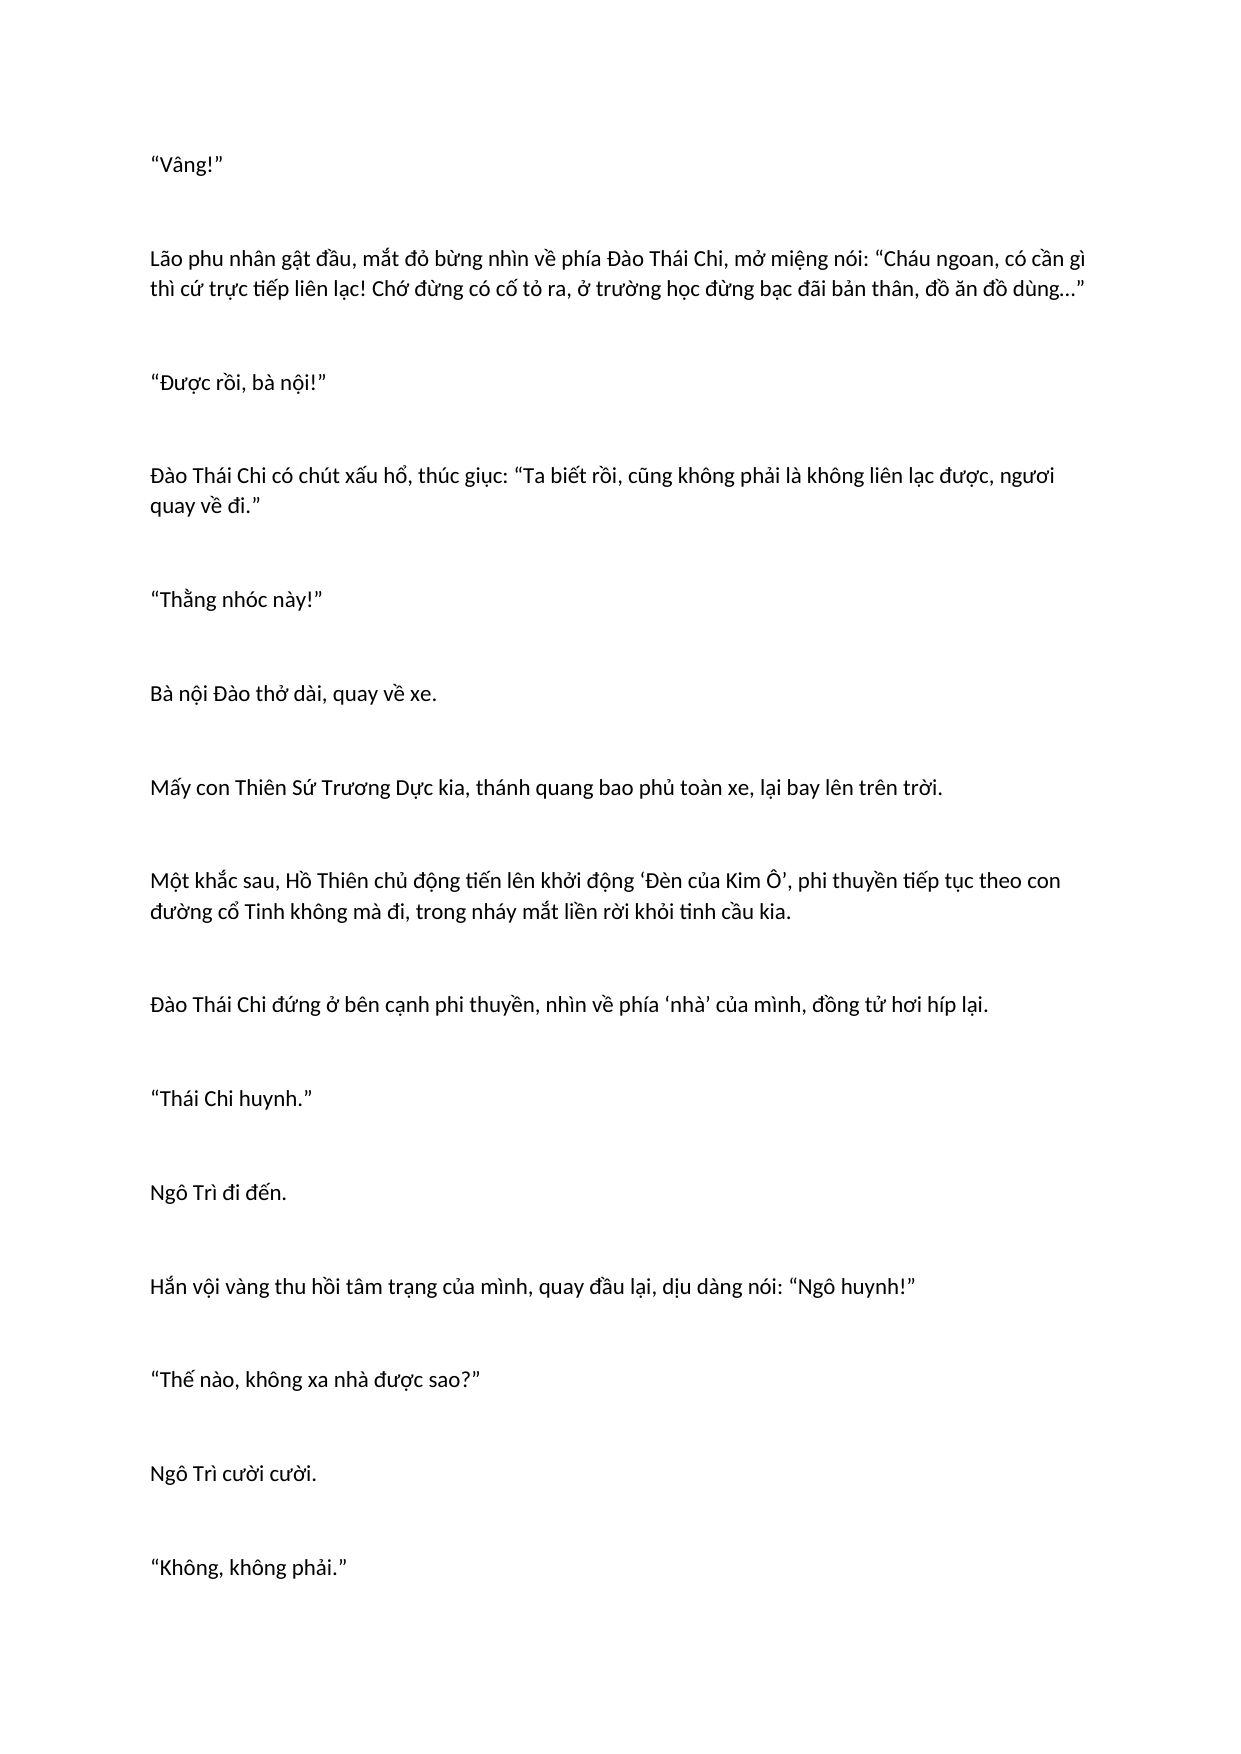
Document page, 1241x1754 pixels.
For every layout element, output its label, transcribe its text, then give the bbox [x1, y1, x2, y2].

text “Thằng nhóc này!” [150, 585, 1090, 613]
text “Thế nào, không xa nhà được sao?” [150, 1366, 1090, 1394]
text “Được rồi, bà nội!” [150, 368, 1090, 396]
text “Thái Chi huynh.” [150, 1084, 1090, 1112]
text Bà nội Đào thở dài, quay về xe. [150, 679, 1090, 707]
text “Không, không phải.” [150, 1553, 1090, 1581]
text Hắn vội vàng thu hồi tâm trạng của mình, quay đầu lại, dịu dàng nói: “Ngô huynh!” [150, 1272, 1090, 1300]
text Lão phu nhân gật đầu, mắt đỏ bừng nhìn về phía Đào Thái Chi, mở miệng nói: “Cháu ngoan, có cần gì thì cứ trực tiếp liên lạc! Chớ đừng có cố tỏ ra, ở trường học đừng bạc đãi bản thân, đồ ăn đồ dùng…” [150, 244, 1090, 302]
text Mấy con Thiên Sứ Trương Dực kia, thánh quang bao phủ toàn xe, lại bay lên trên trời. [150, 773, 1090, 801]
text Đào Thái Chi đứng ở bên cạnh phi thuyền, nhìn về phía ‘nhà’ của mình, đồng tử hơi híp lại. [150, 991, 1090, 1019]
text Ngô Trì cười cười. [150, 1459, 1090, 1487]
text Một khắc sau, Hồ Thiên chủ động tiến lên khởi động ‘Đèn của Kim Ô’, phi thuyền tiếp tục theo con đường cổ Tinh không mà đi, trong nháy mắt liền rời khỏi tinh cầu kia. [150, 867, 1090, 925]
text Đào Thái Chi có chút xấu hổ, thúc giục: “Ta biết rồi, cũng không phải là không liên lạc được, ngươi quay về đi.” [150, 461, 1090, 520]
text Ngô Trì đi đến. [150, 1178, 1090, 1206]
text “Vâng!” [150, 150, 1090, 178]
